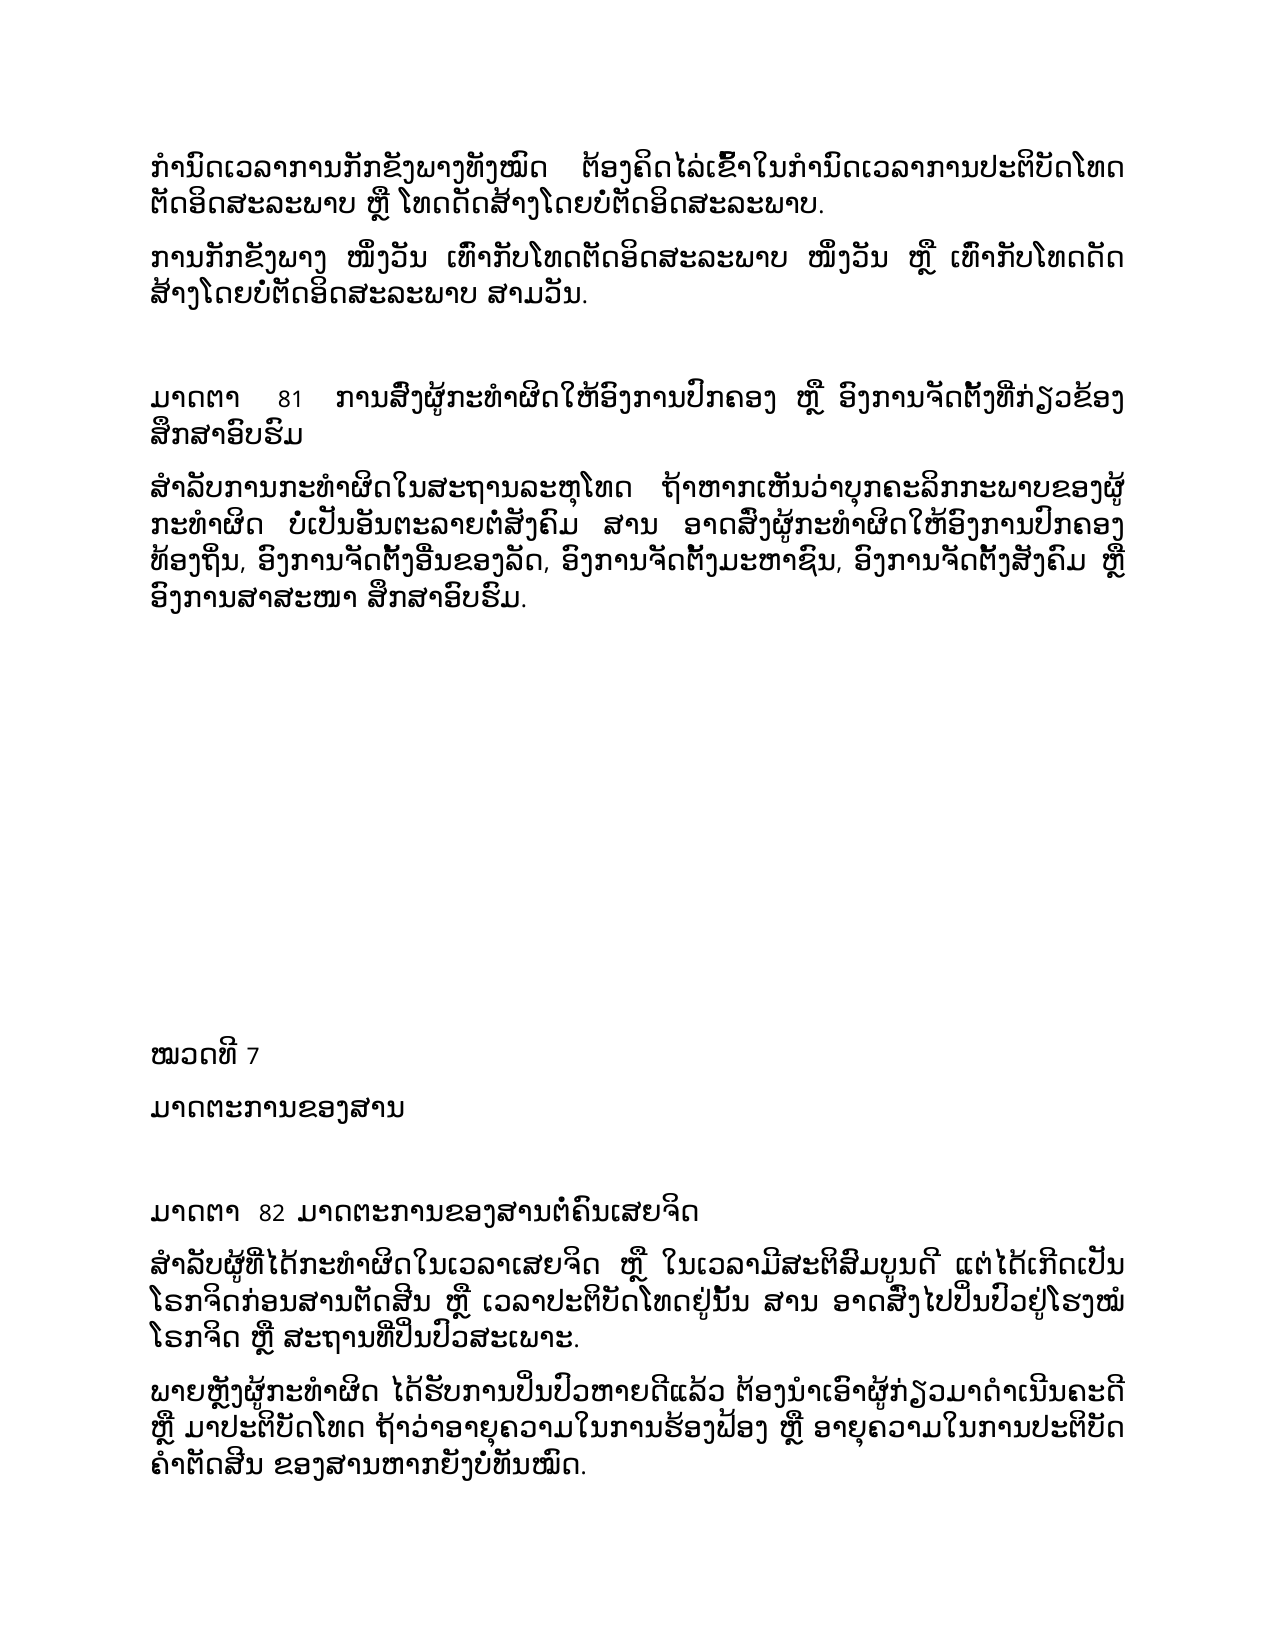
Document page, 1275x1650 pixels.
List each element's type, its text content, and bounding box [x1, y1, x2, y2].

text ມາດຕາ 81 ການສົ່ງຜູ້ກະທຳຜິດໃຫ້ອົງການປົກຄອງ ຫຼື ອົງການຈັດຕັ້ງທີ່ກ່ຽວຂ້ອງສຶກສາອົບຮົມ [150, 380, 1125, 451]
text ສຳລັບການກະທຳຜິດໃນສະຖານລະຫຸໂທດ ຖ້າຫາກເຫັນວ່າບຸກຄະລິກກະພາບຂອງຜູ້ກະທຳຜິດ ບໍ່ເປັນອັນຕະລາຍຕໍ່ສັງຄົມ ສານ ອາດສົ່ງຜູ້ກະທຳຜິດໃຫ້ອົງການປົກຄອງທ້ອງຖິ່ນ, ອົງການຈັດຕັ້ງອື່ນຂອງລັດ, ອົງການຈັດຕັ້ງມະຫາຊົນ, ອົງການຈັດຕັ້ງສັງຄົມ ຫຼື ອົງການສາສະໜາ ສຶກສາອົບຮົມ. [150, 470, 1125, 614]
text ໝວດທີ 7 [150, 1037, 1125, 1071]
text ສຳລັບຜູ້ທີ່ໄດ້ກະທຳຜິດໃນເວລາເສຍຈິດ ຫຼື ໃນເວລາມີສະຕິສົມບູນດີ ແຕ່ໄດ້ເກີດເປັນໂຣກຈິດກ່ອນສານຕັດສີນ ຫຼື ເວລາປະຕິບັດໂທດຢູ່ນັ້ນ ສານ ອາດສົ່ງໄປປິ່ນປົວຢູ່ໂຮງໝໍໂຣກຈິດ ຫຼື ສະຖານທີ່ປິ່ນປົວສະເພາະ. [150, 1247, 1125, 1355]
text ມາດຕະການຂອງສານ [150, 1090, 1125, 1124]
text ກຳນົດເວລາການກັກຂັງພາງທັງໝົດ ຕ້ອງຄິດໄລ່ເຂົ້ົ້າໃນກຳນົດເວລາການປະຕິບັດໂທດຕັດອິດສະລະພາບ ຫຼື ໂທດດັດສ້າງໂດຍບໍ່ຕັດອິດສະລະພາບ. [150, 150, 1125, 221]
text ມາດຕາ 82 ມາດຕະການຂອງສານຕໍ່ຄົນເສຍຈິດ [150, 1194, 1125, 1228]
text ການກັກຂັງພາງ ໜຶ່ງວັນ ເທົ່າກັບໂທດຕັດອິດສະລະພາບ ໜຶ່ງວັນ ຫຼື ເທົ່າກັບໂທດດັດສ້າງໂດຍບໍ່ຕັດອິດສະລະພາບ ສາມວັນ. [150, 240, 1125, 311]
text ພາຍຫຼັງຜູ້ກະທຳຜິດ ໄດ້ຮັບການປິ່ນປົວຫາຍດີແລ້ວ ຕ້ອງນຳເອົາຜູ້ກ່ຽວມາດຳເນີນຄະດີ ຫຼື ມາປະຕິບັດໂທດ ຖ້າວ່າອາຍຸຄວາມໃນການຮ້ອງຟ້ອງ ຫຼື ອາຍຸຄວາມໃນການປະຕິບັດຄຳຕັດສີນ ຂອງສານຫາກຍັງບໍ່ທັນໝົດ. [150, 1374, 1125, 1481]
